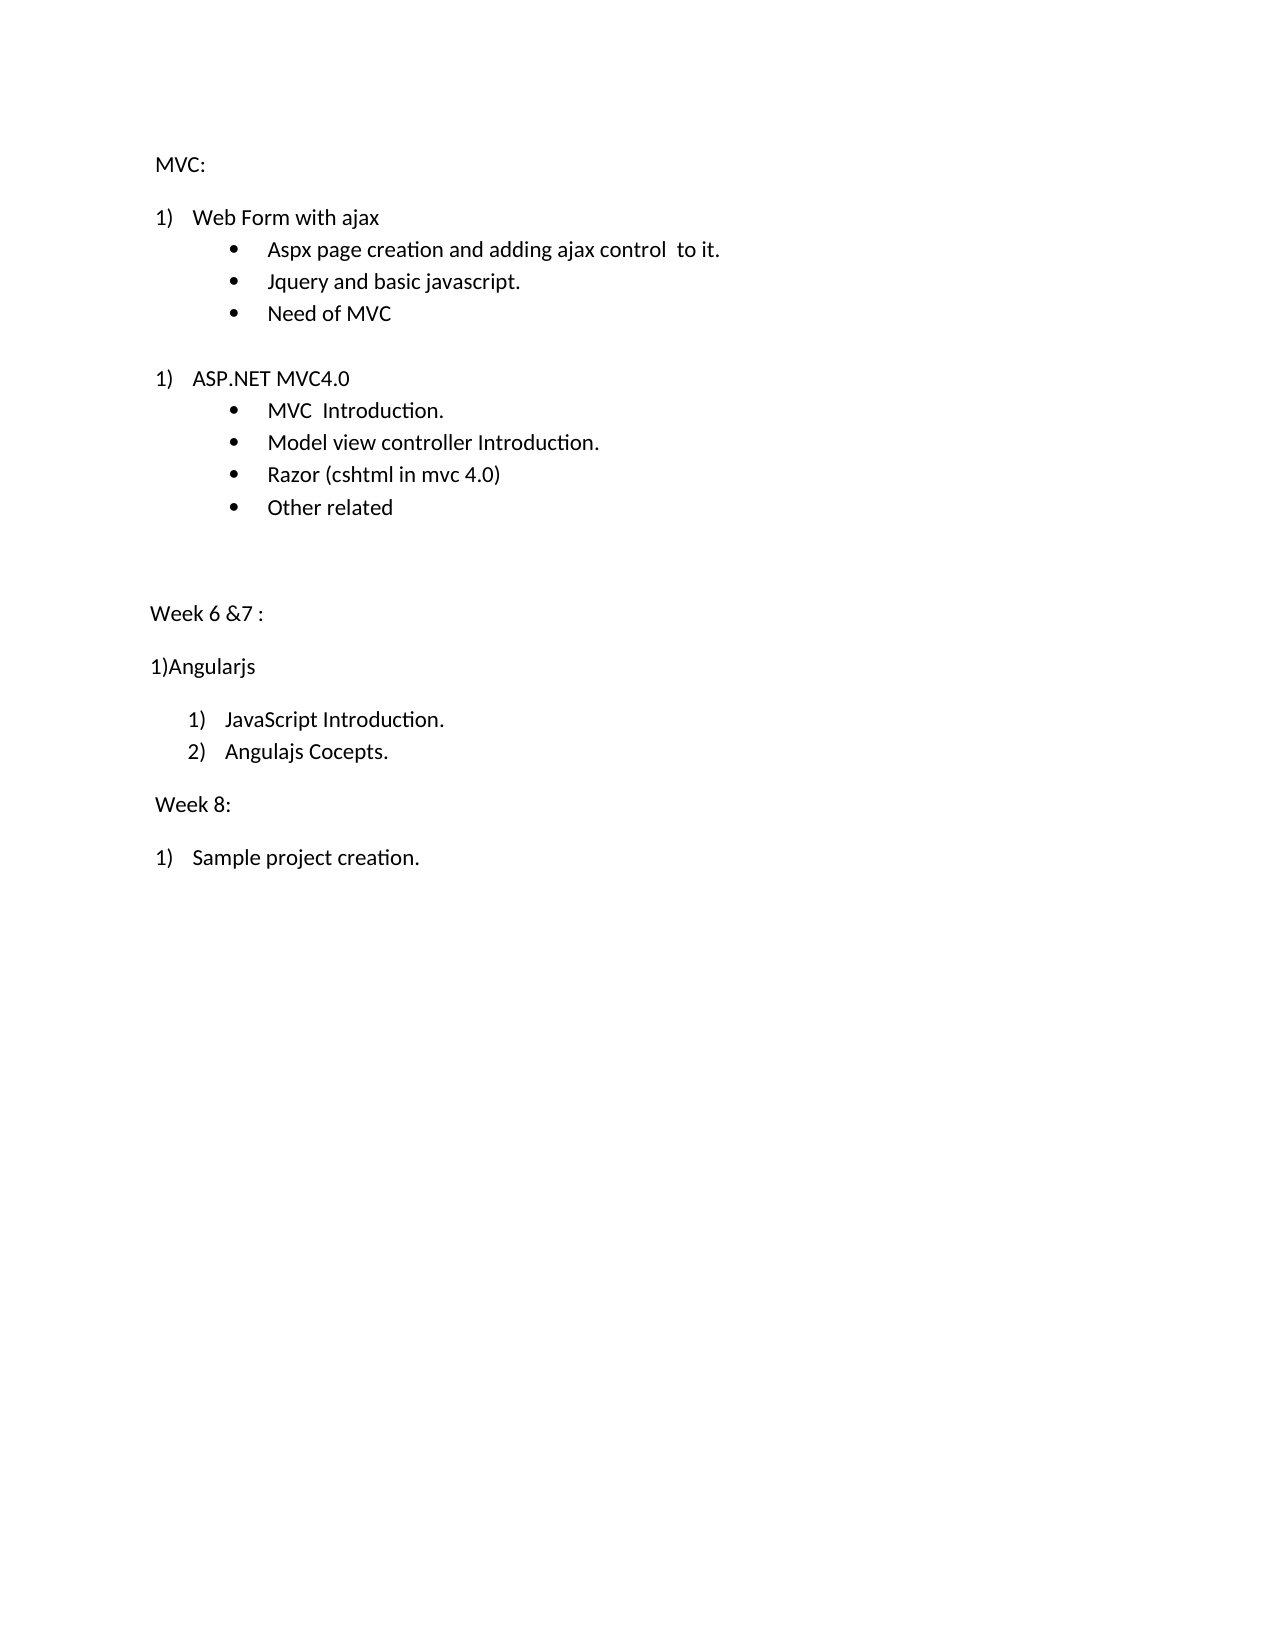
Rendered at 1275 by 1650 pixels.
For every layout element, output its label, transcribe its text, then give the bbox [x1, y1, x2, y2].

text Week 8: [155, 790, 1125, 818]
list JavaScript Introduction. [187, 705, 1125, 733]
list Model view controller Introduction. [230, 428, 1125, 456]
list ASP.NET MVC4.0 [155, 364, 1125, 392]
list Need of MVC [230, 299, 1125, 328]
text 1)Angularjs [150, 652, 1125, 680]
text Week 6 &7 : [150, 599, 1125, 627]
text MVC: [155, 150, 1125, 178]
list Sample project creation. [155, 843, 1125, 871]
list Aspx page creation and adding ajax control to it. [230, 235, 1125, 263]
list MVC Introduction. [230, 396, 1125, 424]
list Other related [230, 493, 1125, 521]
list Angulajs Cocepts. [187, 737, 1125, 765]
list Web Form with ajax [155, 203, 1125, 231]
list Jquery and basic javascript. [230, 267, 1125, 295]
list Razor (cshtml in mvc 4.0) [230, 461, 1125, 488]
